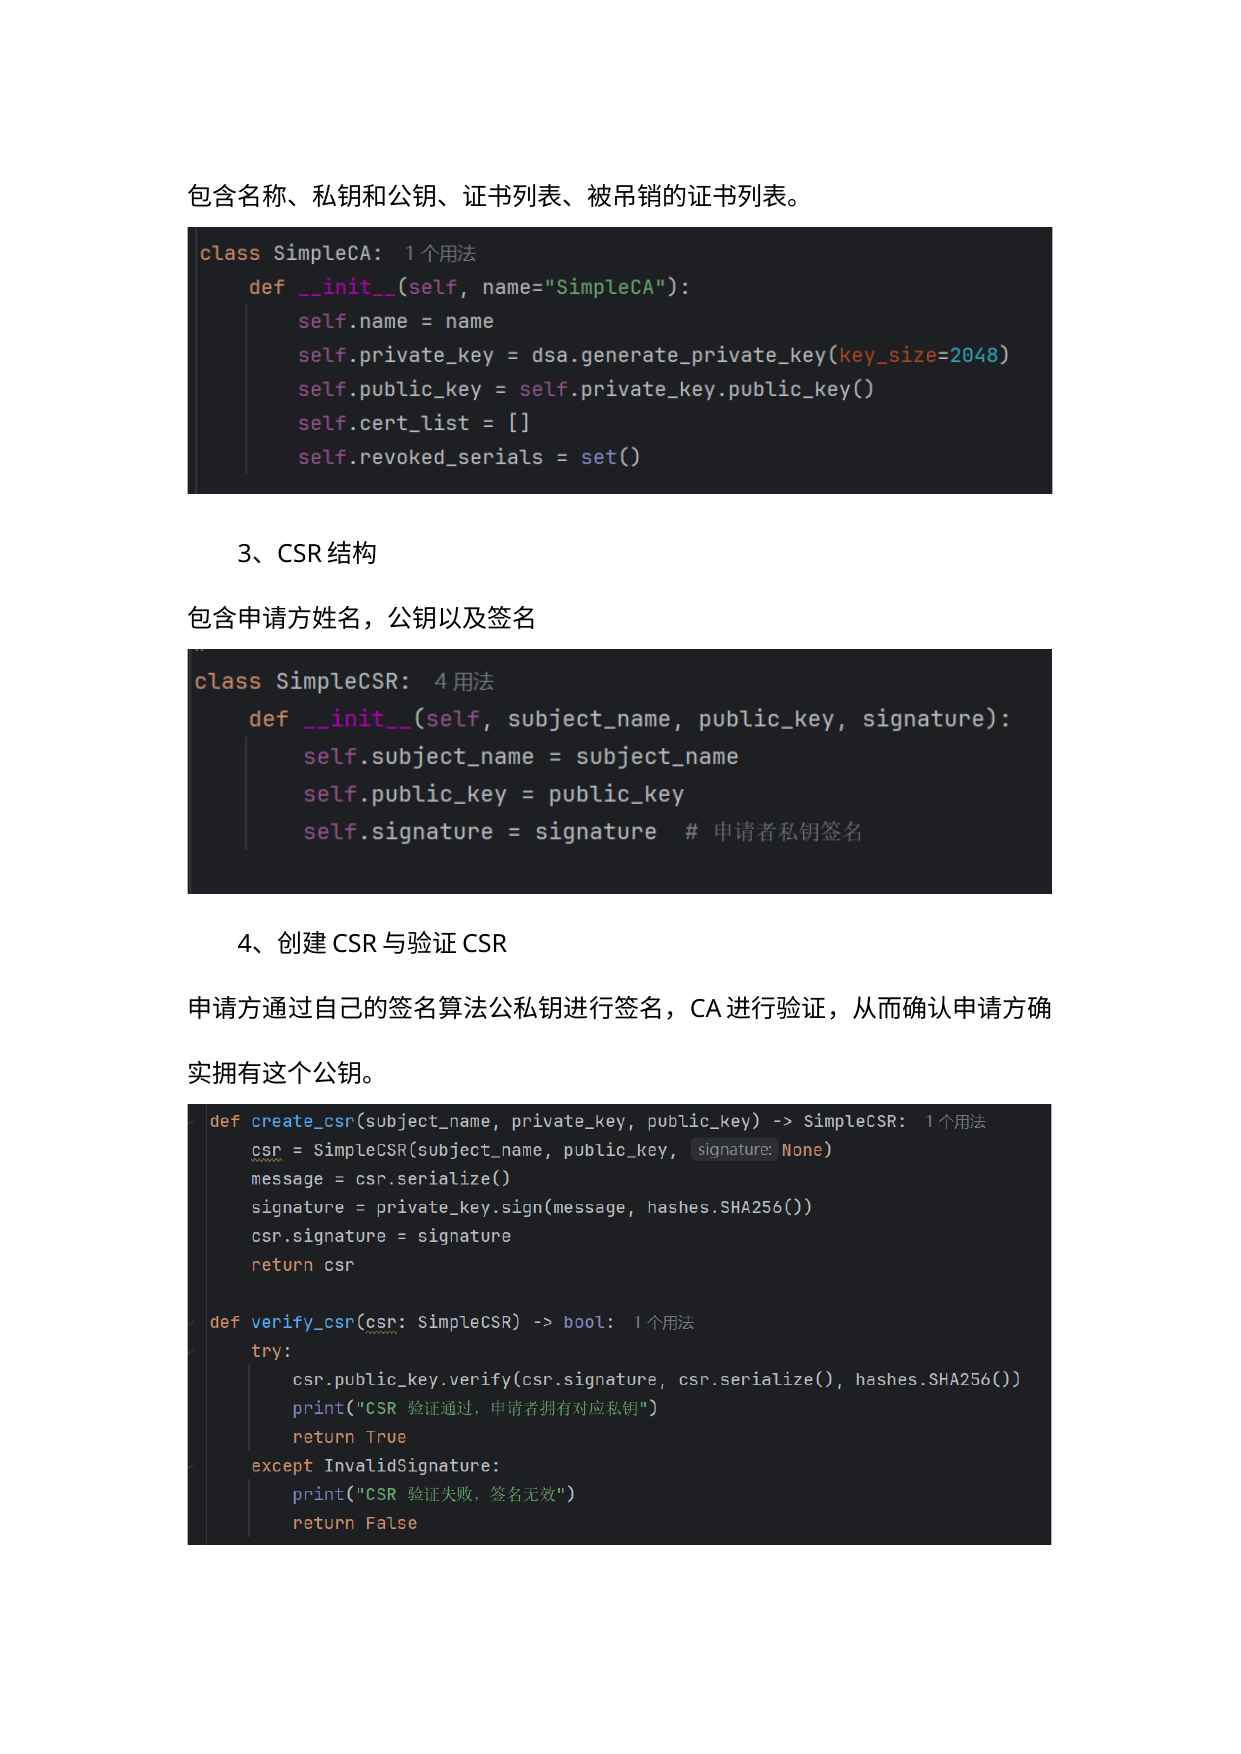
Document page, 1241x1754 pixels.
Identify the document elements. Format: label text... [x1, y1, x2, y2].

picture [187, 1104, 1052, 1545]
picture [187, 227, 1053, 494]
list 创建CSR与验证CSR [187, 909, 1053, 974]
list CSR结构 [187, 519, 1053, 584]
text 包含名称、私钥和公钥、证书列表、被吊销的证书列表。 [187, 162, 1053, 227]
text 申请方通过自己的签名算法公私钥进行签名，CA进行验证，从而确认申请方确实拥有这个公钥。 [187, 974, 1053, 1104]
picture [187, 649, 1052, 894]
text 包含申请方姓名，公钥以及签名 [187, 584, 1053, 649]
